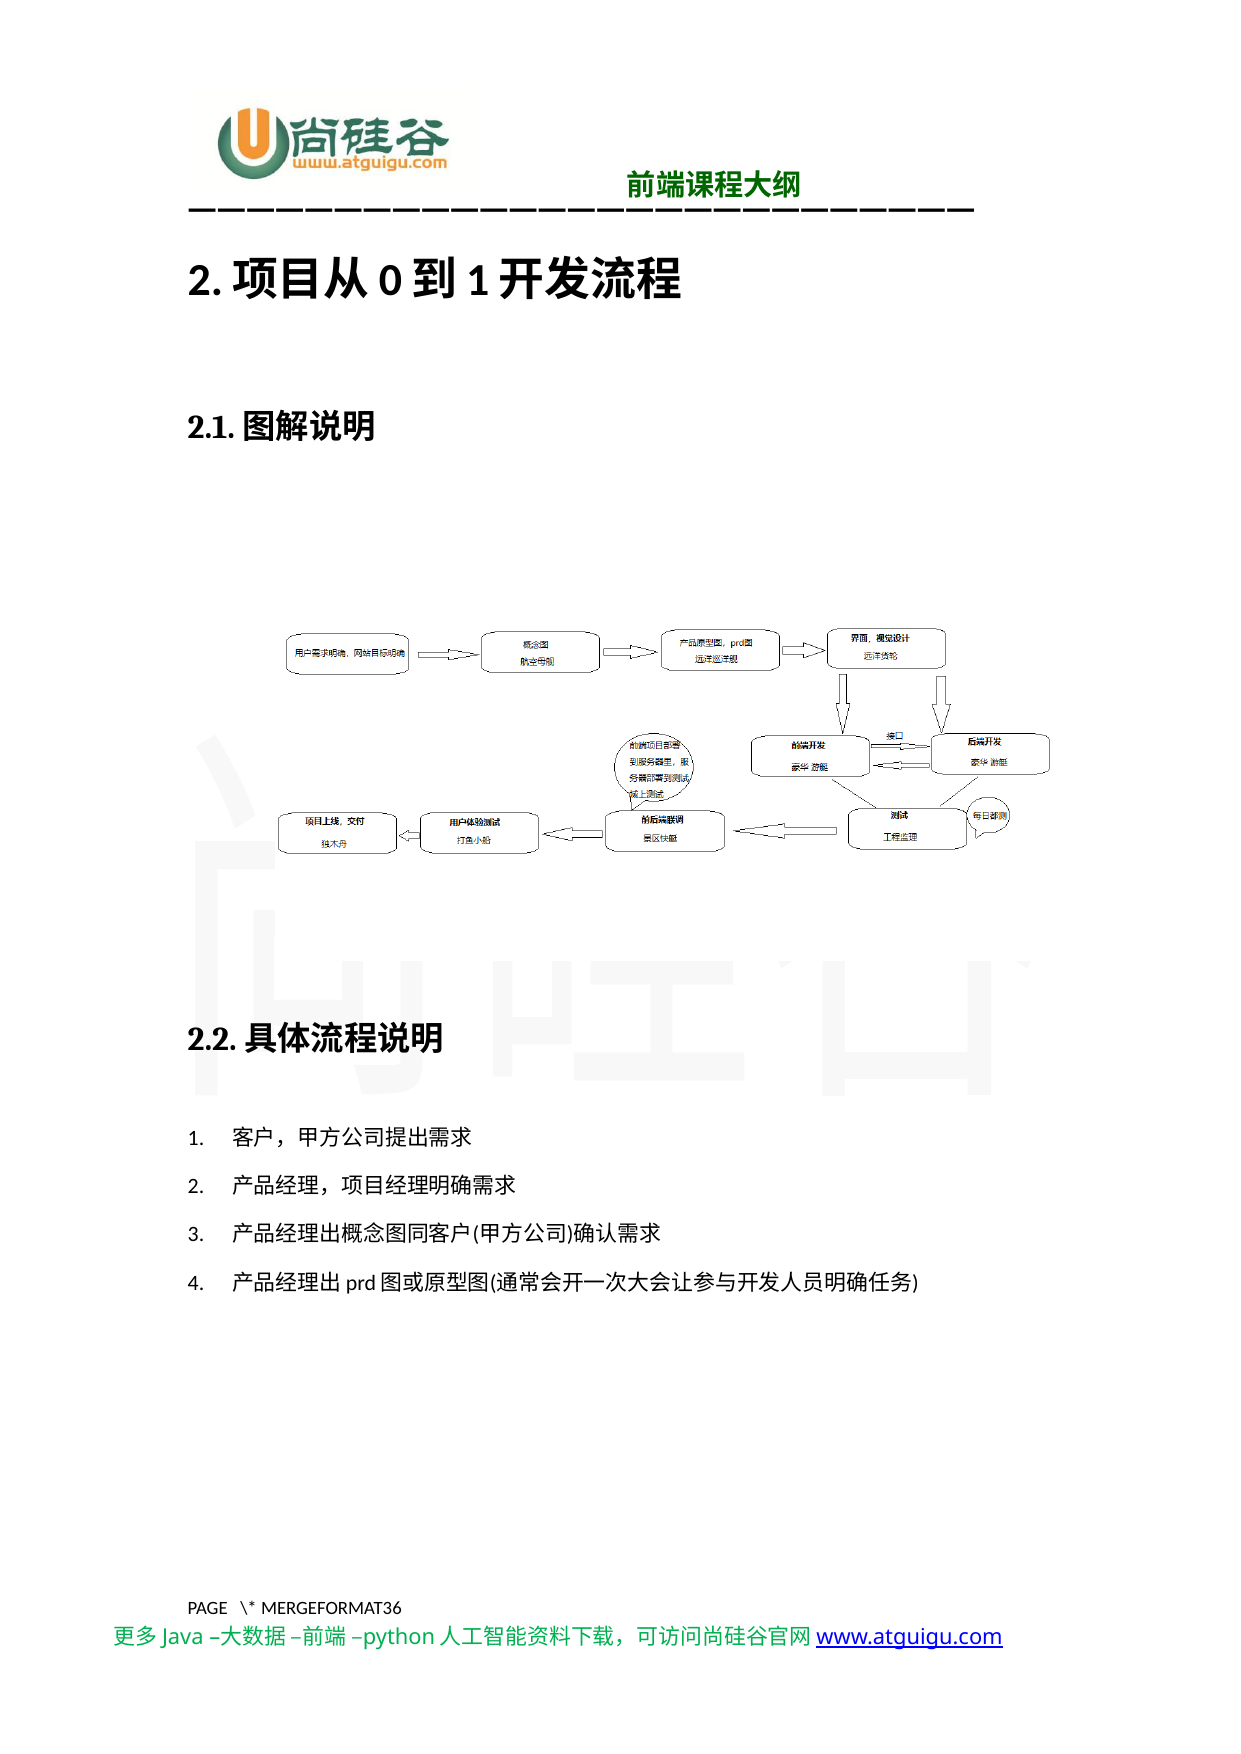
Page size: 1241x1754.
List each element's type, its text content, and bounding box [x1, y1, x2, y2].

picture [275, 509, 1141, 961]
list 产品经理，项目经理明确需求 [187, 1168, 1053, 1200]
picture [187, 88, 479, 195]
subtitle 项目从0到1开发流程 [187, 227, 1053, 324]
list 客户，甲方公司提出需求 [187, 1119, 1053, 1152]
list 产品经理出prd图或原型图(通常会开一次大会让参与开发人员明确任务) [187, 1264, 1053, 1297]
subtitle 图解说明 [187, 392, 1053, 457]
subtitle 具体流程说明 [187, 1003, 1053, 1068]
list 产品经理出概念图同客户(甲方公司)确认需求 [187, 1216, 1053, 1248]
